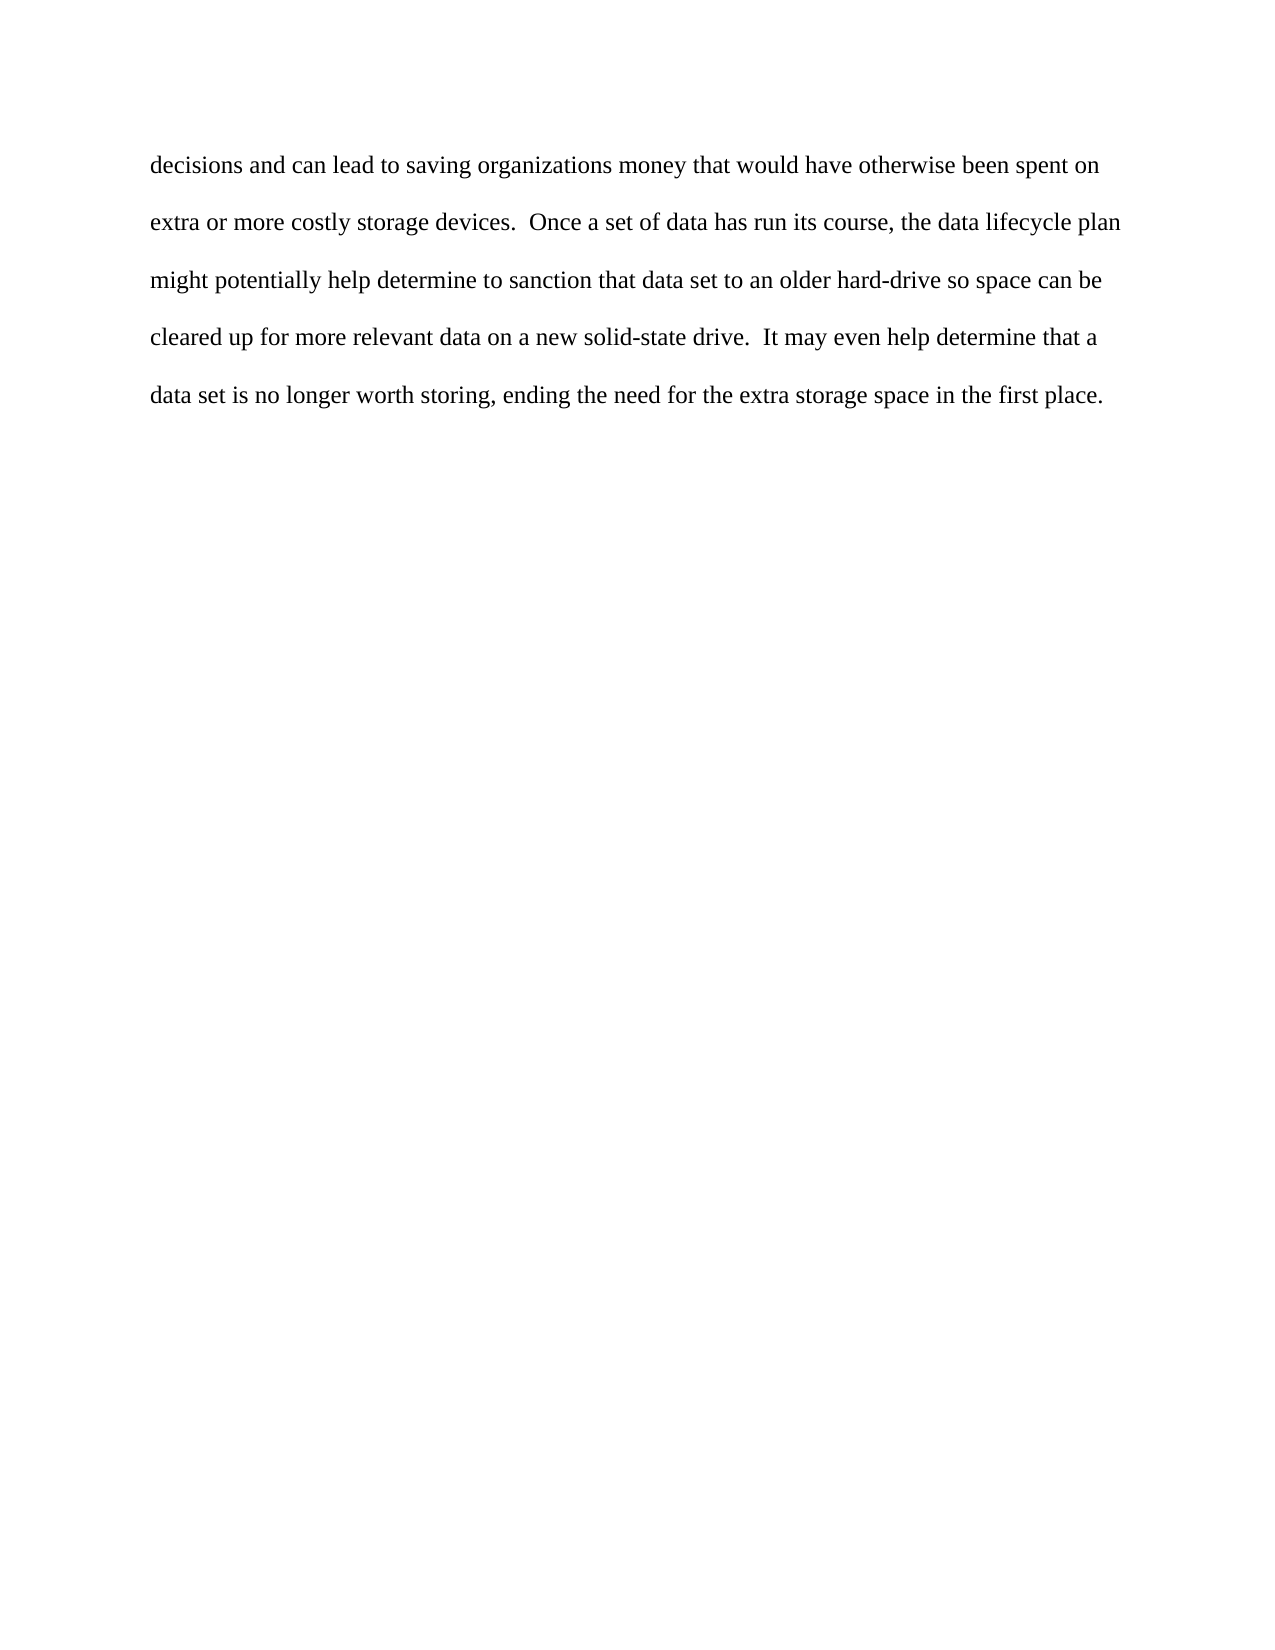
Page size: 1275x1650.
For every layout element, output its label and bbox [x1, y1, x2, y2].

text [150, 150, 1125, 409]
